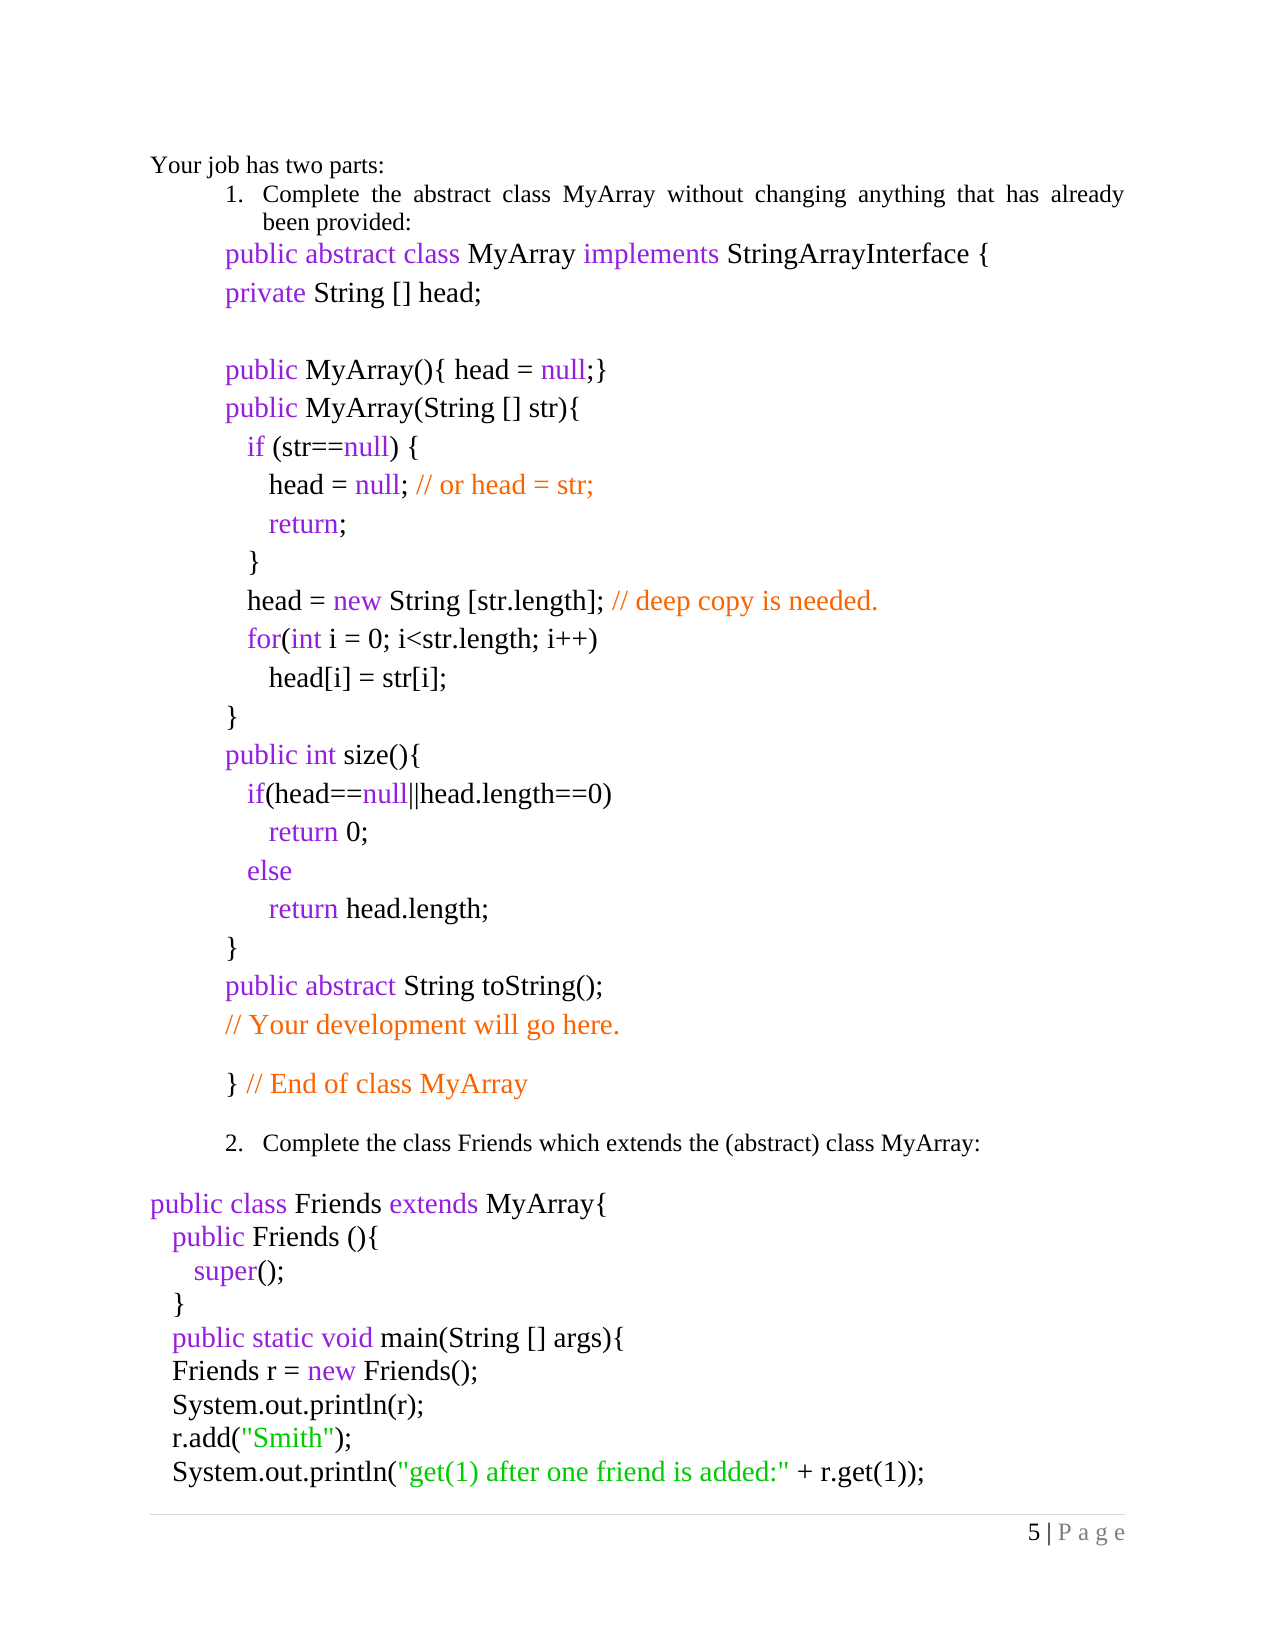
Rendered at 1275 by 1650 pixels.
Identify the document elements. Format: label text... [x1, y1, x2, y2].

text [150, 1186, 1125, 1488]
list Complete the class Friends which extends the (abstract) class MyArray: [225, 1128, 1125, 1157]
list public MyArray(String [] str){ if (str==null) { head = null; // or head = str; return; } head = new String [str.length]; // deep copy is needed. for(int i = 0; i<str.length; i++) head[i] = str[i]; } public int size(){ if(head==null||head.length==0) return 0; else return head.length; } public abstract String toString(); // Your development will go here. [225, 390, 1125, 1041]
text Your job has two parts: [150, 150, 1125, 179]
text } // End of class MyArray [150, 1066, 1125, 1100]
list public abstract class MyArray implements StringArrayInterface { private String [] head; public MyArray(){ head = null;} [225, 236, 1125, 385]
list Complete the abstract class MyArray without changing anything that has already been provided: [225, 179, 1125, 236]
